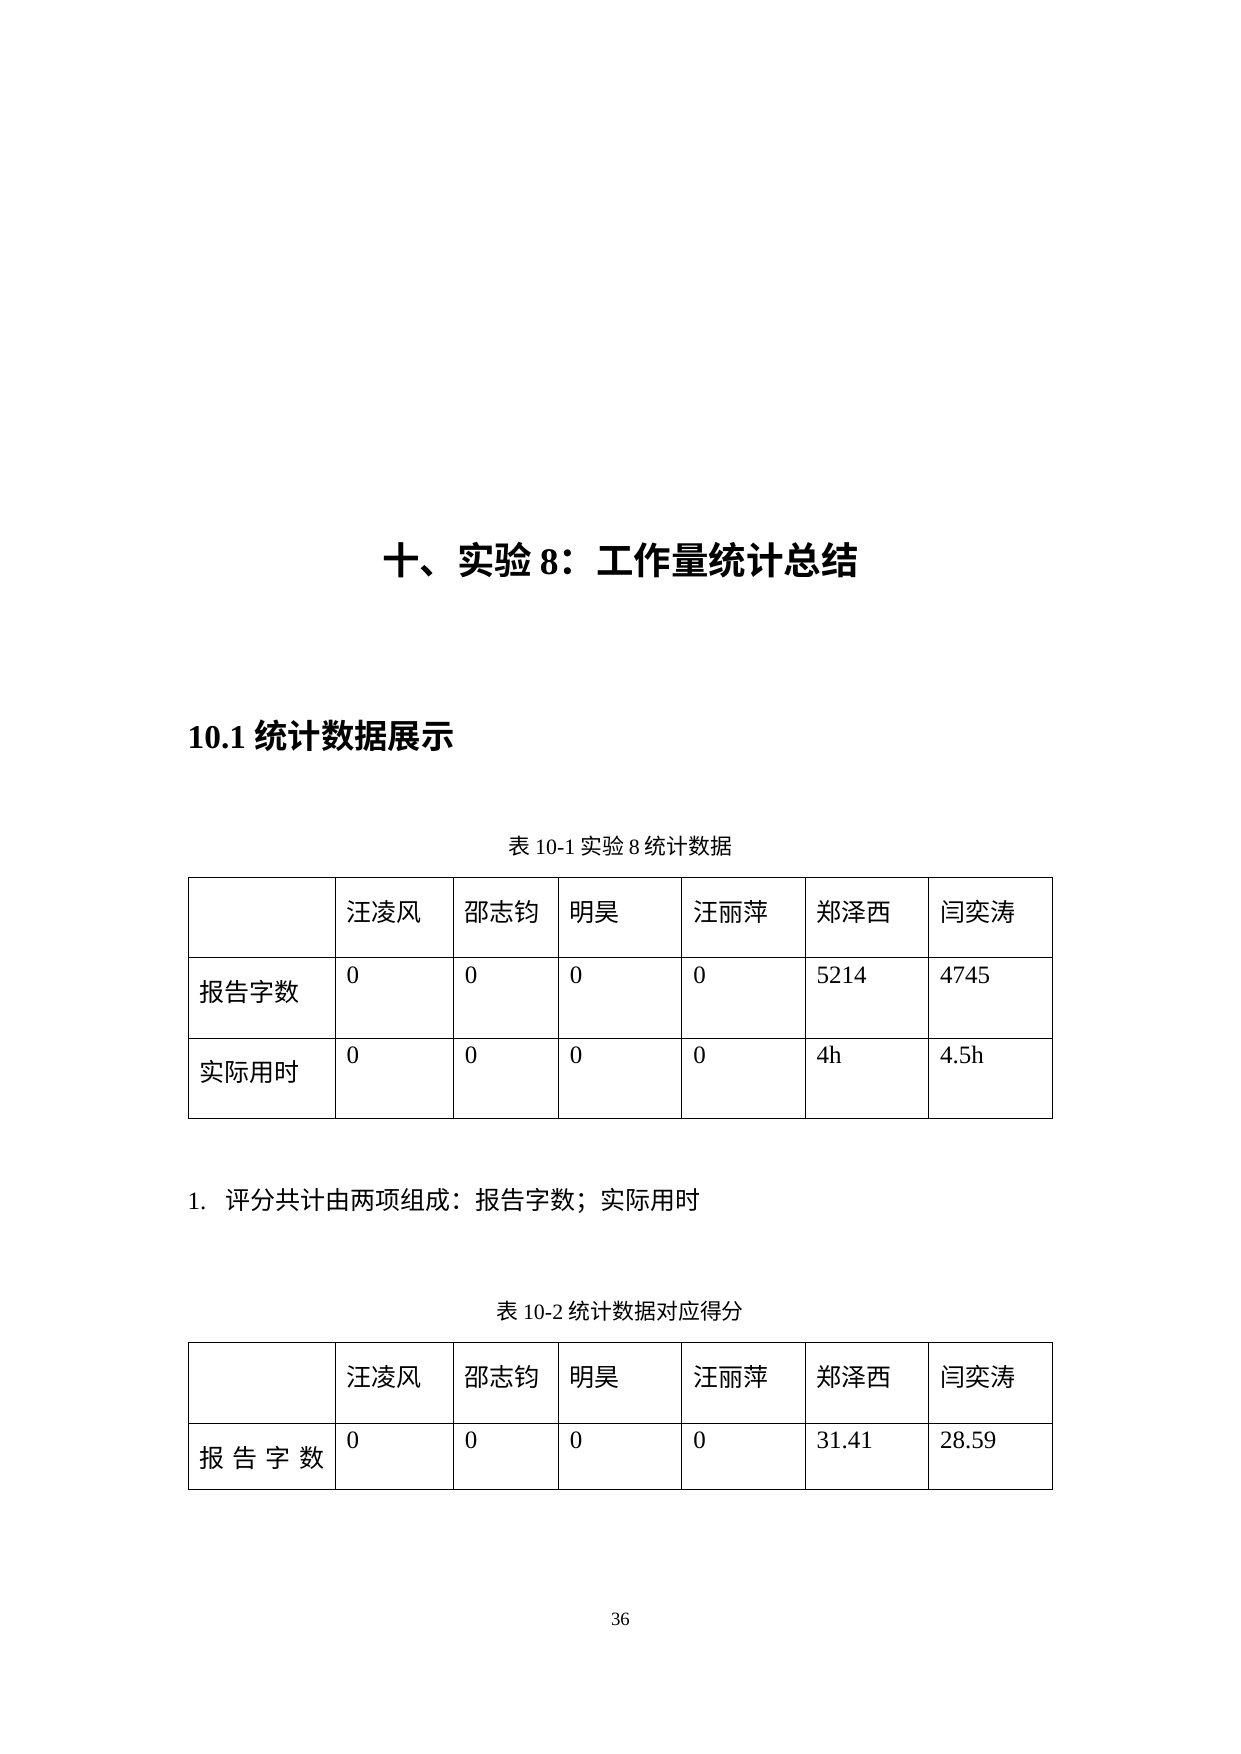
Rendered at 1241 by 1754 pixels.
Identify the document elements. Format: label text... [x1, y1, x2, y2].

table_cell 0 [454, 958, 558, 1037]
table_cell 4745 [929, 958, 1052, 1037]
subtitle 10.1 统计数据展示 [187, 701, 1053, 766]
table_cell 0 [682, 958, 805, 1037]
table_cell 31.41 [806, 1424, 928, 1489]
table_cell 0 [454, 1424, 558, 1489]
table_cell 0 [336, 1039, 453, 1118]
list 评分共计由两项组成：报告字数；实际用时 [187, 1166, 1053, 1231]
table_cell 0 [682, 1039, 805, 1118]
table_cell 报告字数 [189, 958, 335, 1037]
table_cell 4h [806, 1039, 928, 1118]
table_cell 报告字数得分 [189, 1424, 335, 1489]
table_header 明昊 [559, 878, 681, 957]
table_header 汪丽萍 [682, 1343, 805, 1423]
table_header 汪凌风 [336, 1343, 453, 1423]
table_cell 0 [336, 958, 453, 1037]
table_cell 0 [559, 958, 681, 1037]
table_header 闫奕涛 [929, 878, 1052, 957]
table_header 汪凌风 [336, 878, 453, 957]
text 表10-1 实验8统计数据 [187, 828, 1053, 861]
table_cell 0 [559, 1424, 681, 1489]
table_cell 实际用时 [189, 1039, 335, 1118]
table_header 明昊 [559, 1343, 681, 1423]
table_cell 0 [682, 1424, 805, 1489]
table_header [189, 1343, 335, 1423]
table_cell 5214 [806, 958, 928, 1037]
table_cell 0 [336, 1424, 453, 1489]
table_cell 28.59 [929, 1424, 1052, 1489]
table_header [189, 878, 335, 957]
subtitle 十、实验8：工作量统计总结 [187, 526, 1053, 591]
table_header 郑泽西 [806, 878, 928, 957]
table_header 闫奕涛 [929, 1343, 1052, 1423]
table_header 郑泽西 [806, 1343, 928, 1423]
table_header 邵志钧 [454, 1343, 558, 1423]
table_cell 4.5h [929, 1039, 1052, 1118]
table_header 汪丽萍 [682, 878, 805, 957]
table_cell 0 [559, 1039, 681, 1118]
table_header 邵志钧 [454, 878, 558, 957]
table_cell 0 [454, 1039, 558, 1118]
text 表10-2 统计数据对应得分 [187, 1294, 1053, 1326]
